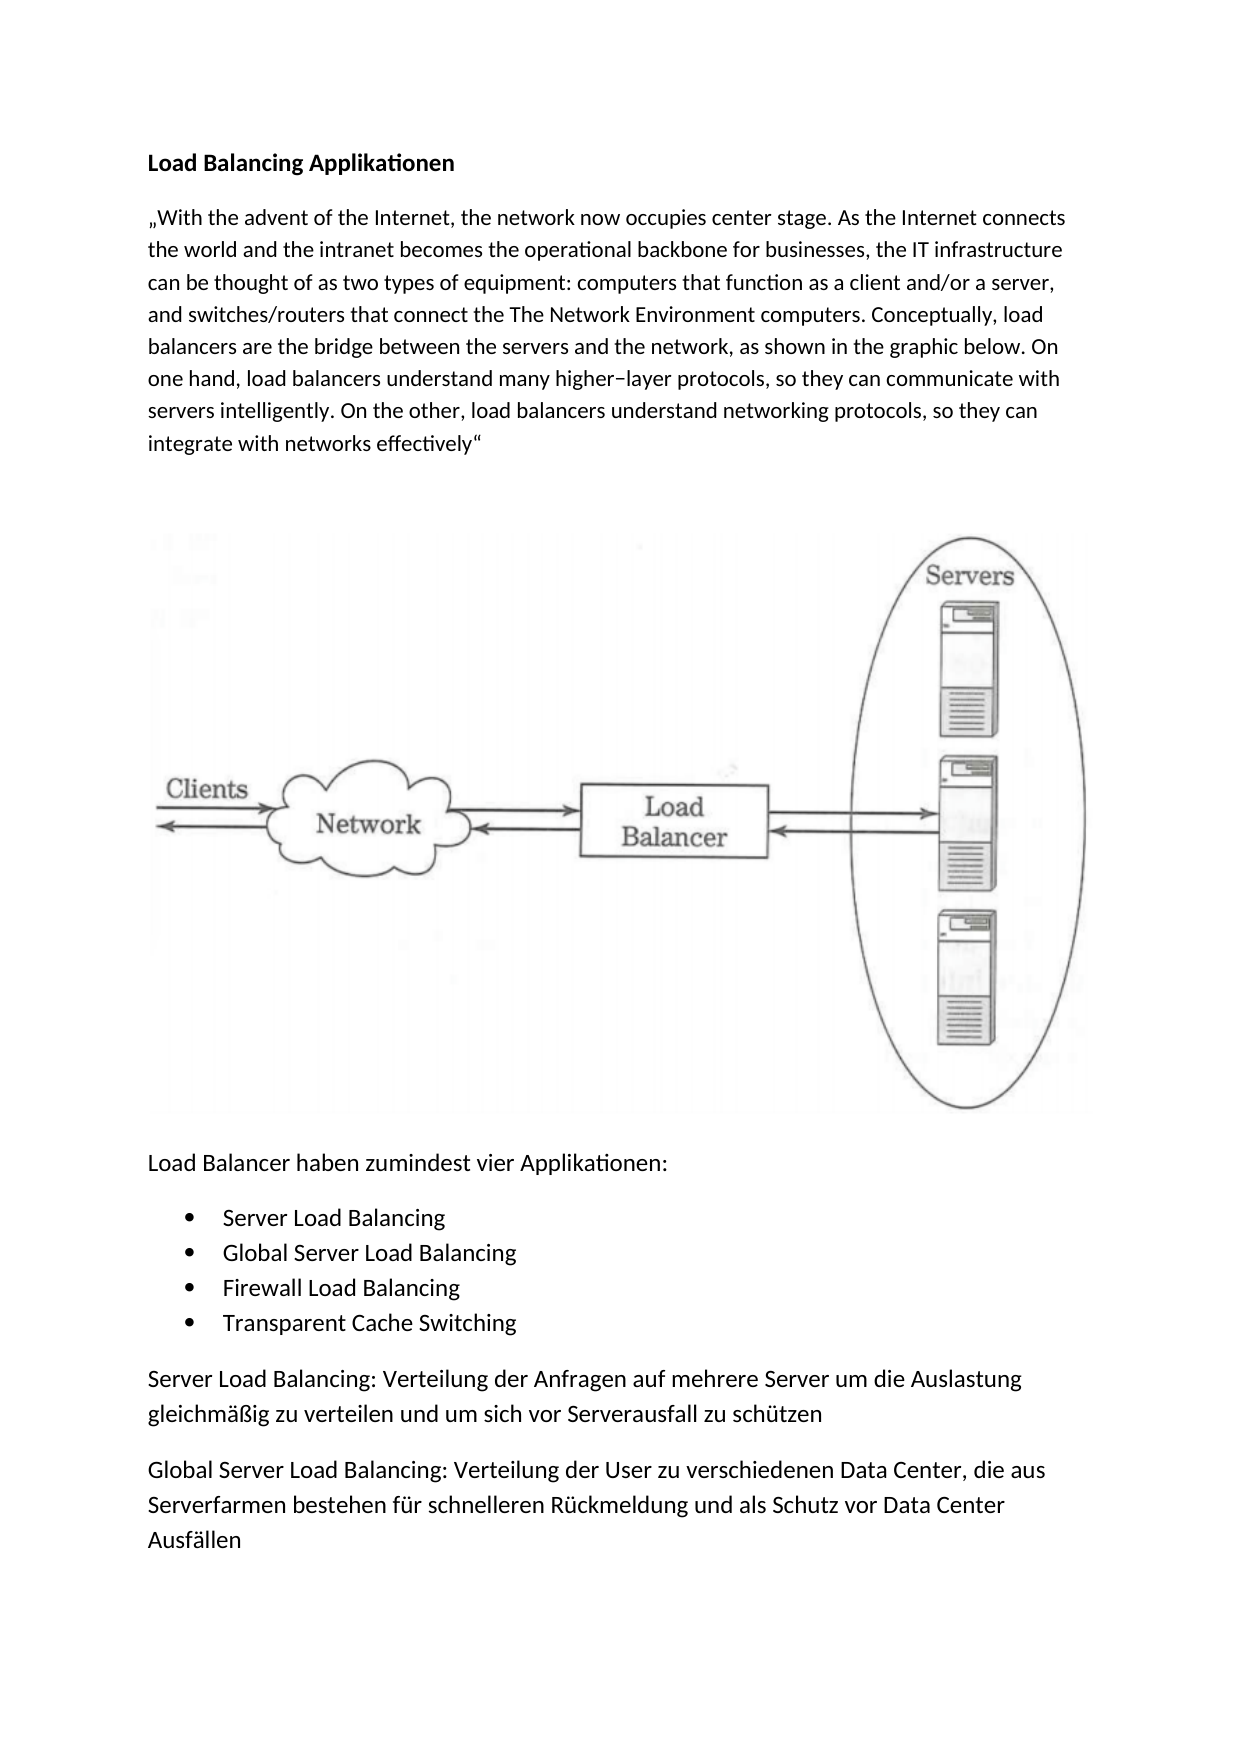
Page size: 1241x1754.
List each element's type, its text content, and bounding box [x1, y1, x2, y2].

text Server Load Balancing: Verteilung der Anfragen auf mehrere Server um die Auslastung gleichmäßig zu verteilen und um sich vor Serverausfall zu schützen [148, 1363, 1093, 1429]
list Transparent Cache Switching [185, 1307, 1093, 1338]
picture [147, 481, 1093, 1122]
text „With the advent of the Internet, the network now occupies center stage. As the Internet connects the world and the intranet becomes the operational backbone for businesses, the IT infrastructure can be thought of as two types of equipment: computers that function as a client and/or a server, and switches/routers that connect the The Network Environment computers. Conceptually, load balancers are the bridge between the servers and the network, as shown in the graphic below. On one hand, load balancers understand many higher−layer protocols, so they can communicate with servers intelligently. On the other, load balancers understand networking protocols, so they can integrate with networks effectively“ [148, 203, 1093, 457]
list Firewall Load Balancing [185, 1272, 1093, 1303]
text Load Balancer haben zumindest vier Applikationen: [148, 1147, 1093, 1177]
list Global Server Load Balancing [185, 1237, 1093, 1268]
text Load Balancing Applikationen [148, 148, 1093, 178]
text Global Server Load Balancing: Verteilung der User zu verschiedenen Data Center, die aus Serverfarmen bestehen für schnelleren Rückmeldung und als Schutz vor Data Center Ausfällen [148, 1454, 1093, 1555]
list Server Load Balancing [185, 1202, 1093, 1233]
